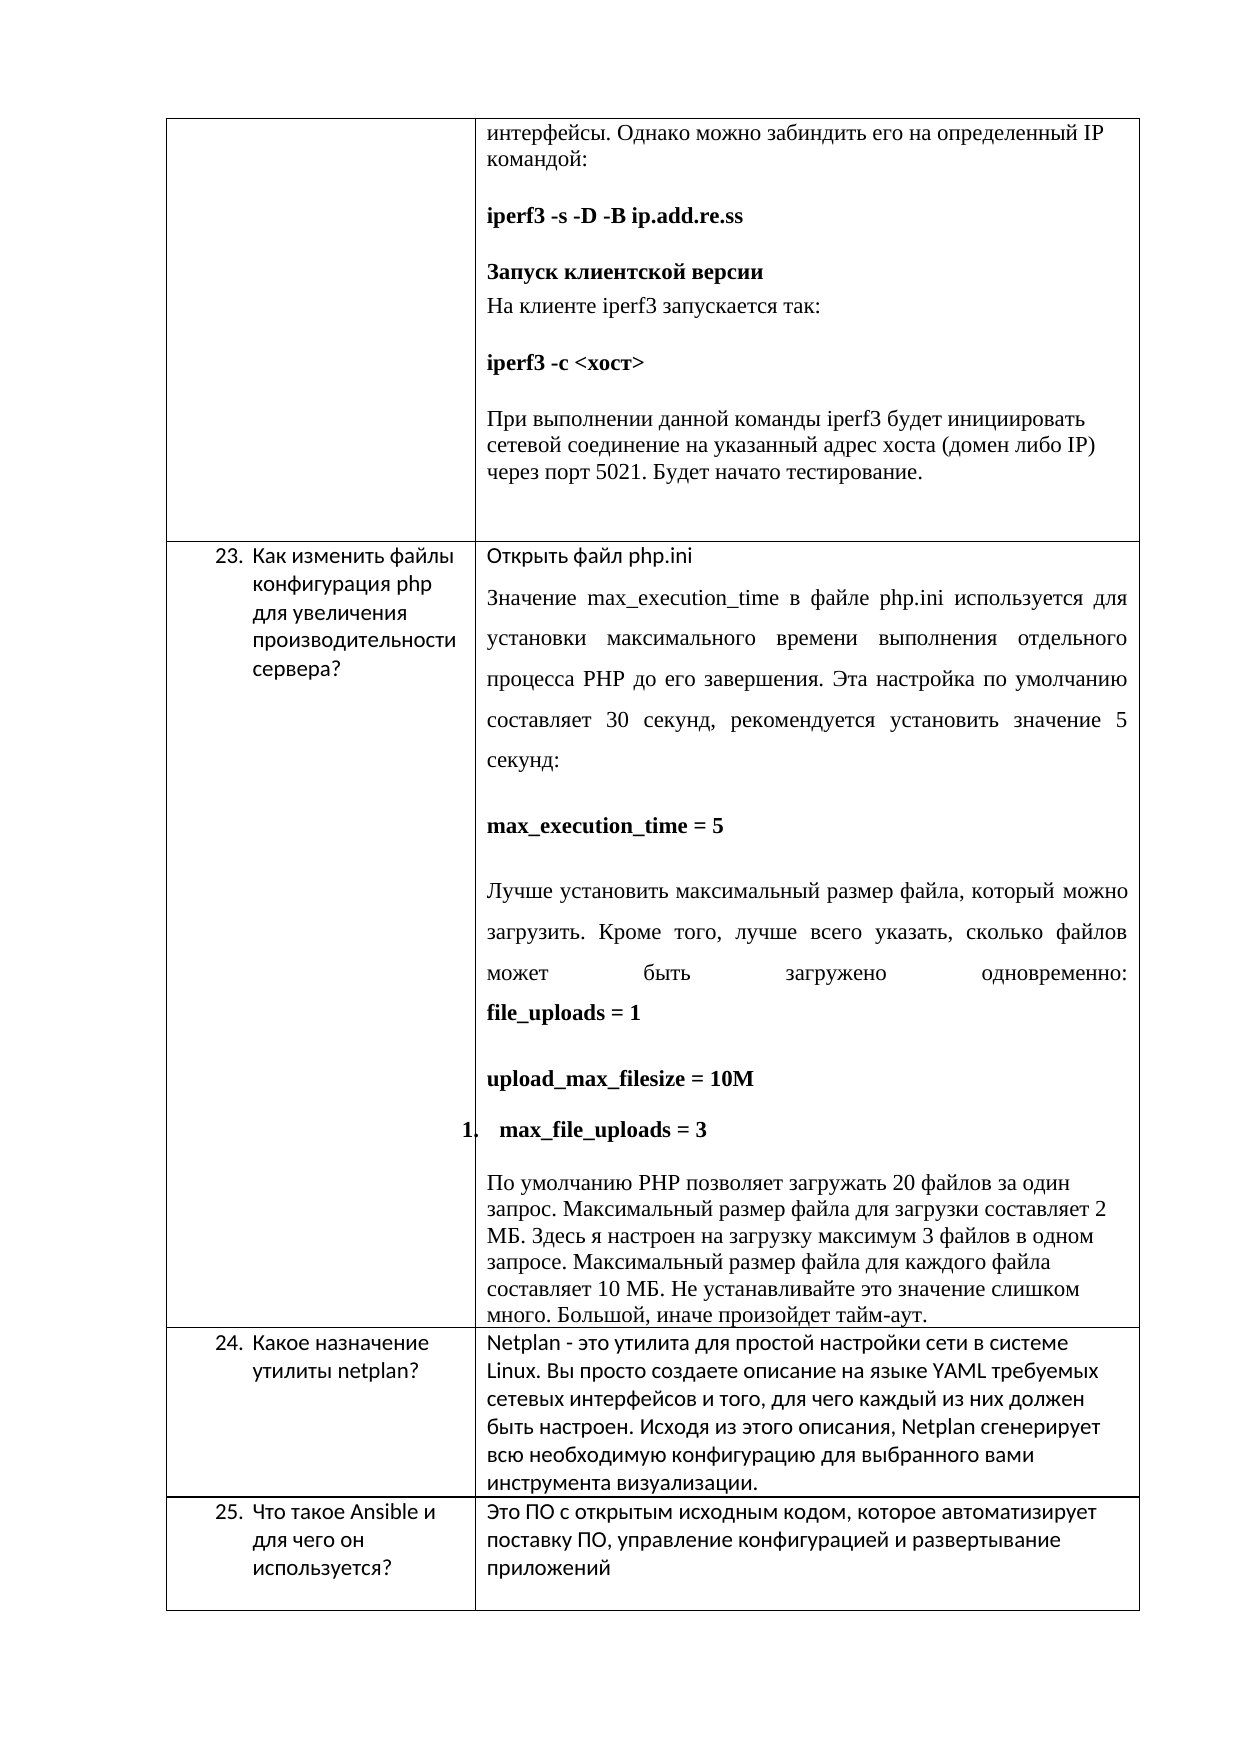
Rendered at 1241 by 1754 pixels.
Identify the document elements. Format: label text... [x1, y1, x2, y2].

table_cell Какое назначение утилиты netplan? [167, 1328, 475, 1496]
table_cell Netplan - это утилита для простой настройки сети в системе Linux. Вы просто создаете описание на языке YAML требуемых сетевых интерфейсов и того, для чего каждый из них должен быть настроен. Исходя из этого описания, Netplan сгенерирует всю необходимую конфигурацию для выбранного вами инструмента визуализации. [476, 1328, 1139, 1496]
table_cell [167, 119, 475, 541]
table_cell Что такое Ansible и для чего он используется? [167, 1498, 475, 1609]
table_cell Открыть файл php.ini Значение max_execution_time в файле php.ini используется для установки максимального времени выполнения отдельного процесса PHP до его завершения. Эта настройка по умолчанию составляет 30 секунд, рекомендуется установить значение 5 секунд: max_execution_time = 5 Лучше установить максимальный размер файла, который можно загрузить. Кроме того, лучше всего указать, сколько файлов может быть загружено одновременно: file_uploads = 1 upload_max_filesize = 10M max_file_uploads = 3 По умолчанию PHP позволяет загружать 20 файлов за один запрос. Максимальный размер файла для загрузки составляет 2 МБ. Здесь я настроен на загрузку максимум 3 файлов в одном запросе. Максимальный размер файла для каждого файла составляет 10 МБ. Не устанавливайте это значение слишком много. Большой, иначе произойдет тайм-аут. [476, 542, 1139, 1327]
table_cell Как изменить файлы конфигурация php для увеличения производительности сервера? [167, 542, 475, 1327]
table_cell Это ПО с открытым исходным кодом, которое автоматизирует поставку ПО, управление конфигурацией и развертывание приложений [476, 1498, 1139, 1609]
